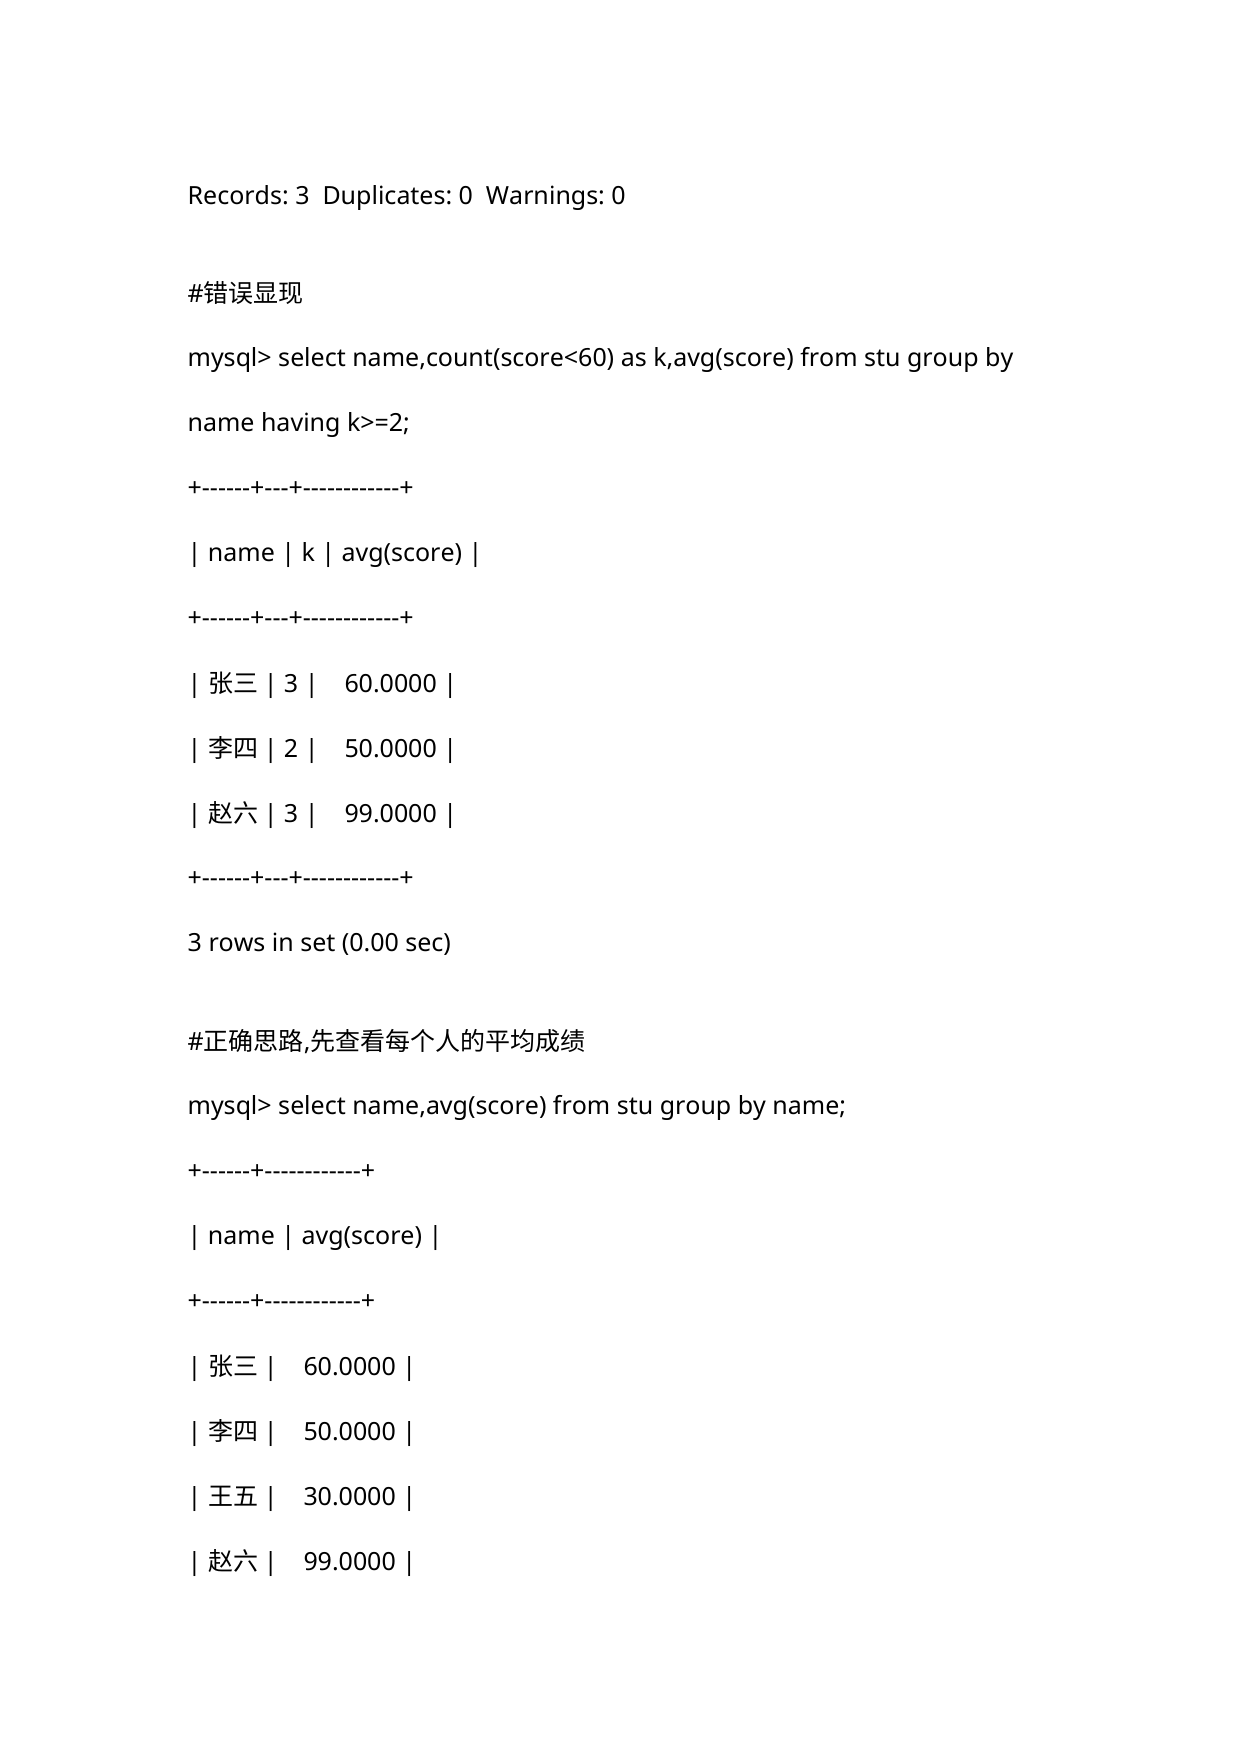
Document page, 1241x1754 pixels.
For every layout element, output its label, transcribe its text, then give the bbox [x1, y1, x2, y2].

text +------+---+------------+ [187, 584, 1053, 649]
text | name | avg(score) | [187, 1202, 1053, 1267]
text | name | k | avg(score) | [187, 519, 1053, 584]
text | 赵六 | 3 | 99.0000 | [187, 779, 1053, 844]
text +------+---+------------+ [187, 454, 1053, 519]
text +------+---+------------+ [187, 844, 1053, 909]
text | 张三 | 3 | 60.0000 | [187, 649, 1053, 714]
text mysql> select name,count(score<60) as k,avg(score) from stu group by name having k>=2; [187, 324, 1053, 454]
text +------+------------+ [187, 1267, 1053, 1332]
text #错误显现 [187, 259, 1053, 324]
text | 张三 | 60.0000 | [187, 1332, 1053, 1397]
text mysql> select name,avg(score) from stu group by name; [187, 1072, 1053, 1137]
text | 李四 | 50.0000 | [187, 1397, 1053, 1462]
text 3 rows in set (0.00 sec) [187, 909, 1053, 974]
text | 李四 | 2 | 50.0000 | [187, 714, 1053, 779]
text +------+------------+ [187, 1137, 1053, 1202]
text | 王五 | 30.0000 | [187, 1462, 1053, 1527]
text | 赵六 | 99.0000 | [187, 1527, 1053, 1592]
text #正确思路,先查看每个人的平均成绩 [187, 1007, 1053, 1072]
text Records: 3 Duplicates: 0 Warnings: 0 [187, 162, 1053, 227]
